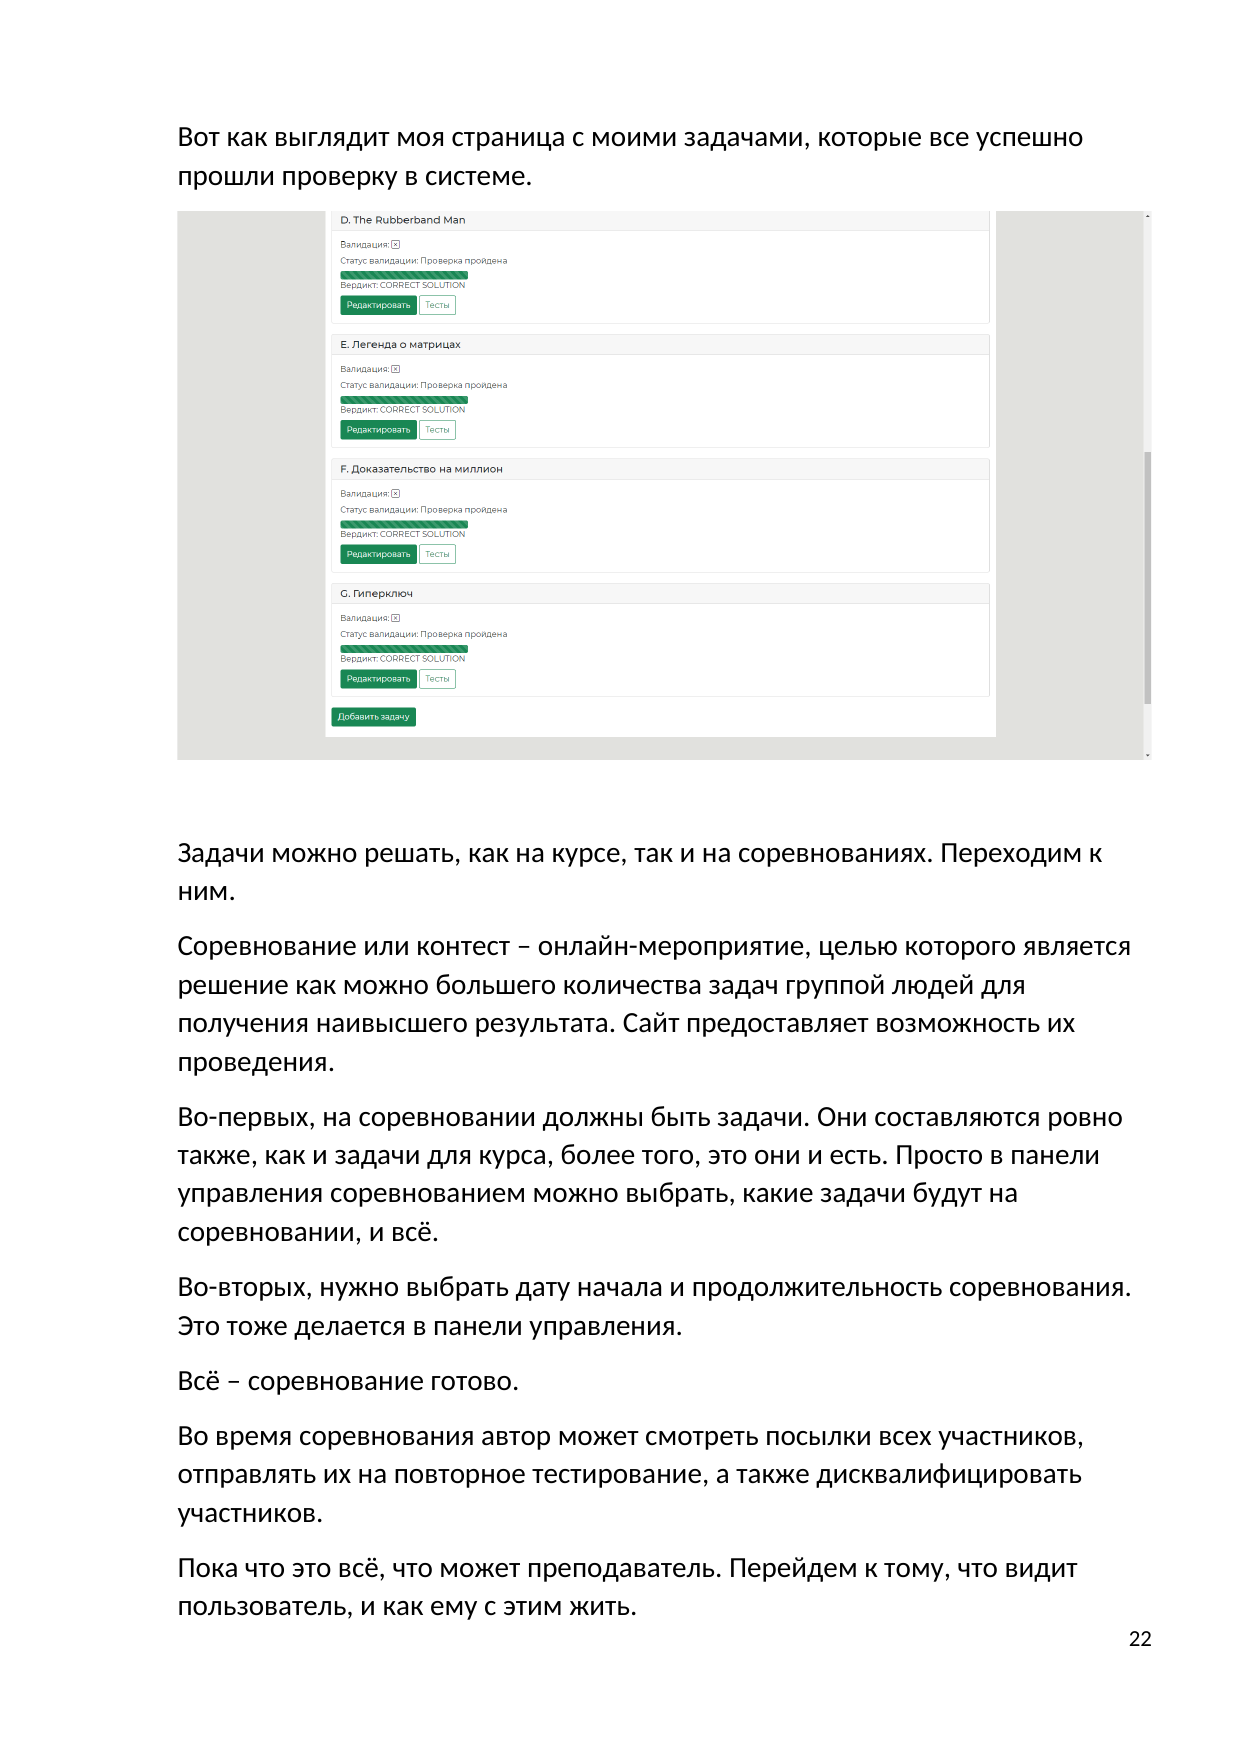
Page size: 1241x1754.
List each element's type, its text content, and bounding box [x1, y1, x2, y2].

text Пока что это всё, что может преподаватель. Перейдем к тому, что видит пользователь, и как ему с этим жить. [177, 1549, 1152, 1623]
text Во-вторых, нужно выбрать дату начала и продолжительность соревнования. Это тоже делается в панели управления. [177, 1268, 1152, 1342]
text Соревнование или контест – онлайн-мероприятие, целью которого является решение как можно большего количества задач группой людей для получения наивысшего результата. Сайт предоставляет возможность их проведения. [177, 927, 1152, 1078]
text Во-первых, на соревновании должны быть задачи. Они составляются ровно также, как и задачи для курса, более того, это они и есть. Просто в панели управления соревнованием можно выбрать, какие задачи будут на соревновании, и всё. [177, 1098, 1152, 1249]
text Вот как выглядит моя страница с моими задачами, которые все успешно прошли проверку в системе. [177, 118, 1152, 192]
text Всё – соревнование готово. [177, 1362, 1152, 1397]
text Задачи можно решать, как на курсе, так и на соревнованиях. Переходим к ним. [177, 834, 1152, 908]
text Во время соревнования автор может смотреть посылки всех участников, отправлять их на повторное тестирование, а также дисквалифицировать участников. [177, 1417, 1152, 1529]
picture [177, 211, 1152, 760]
